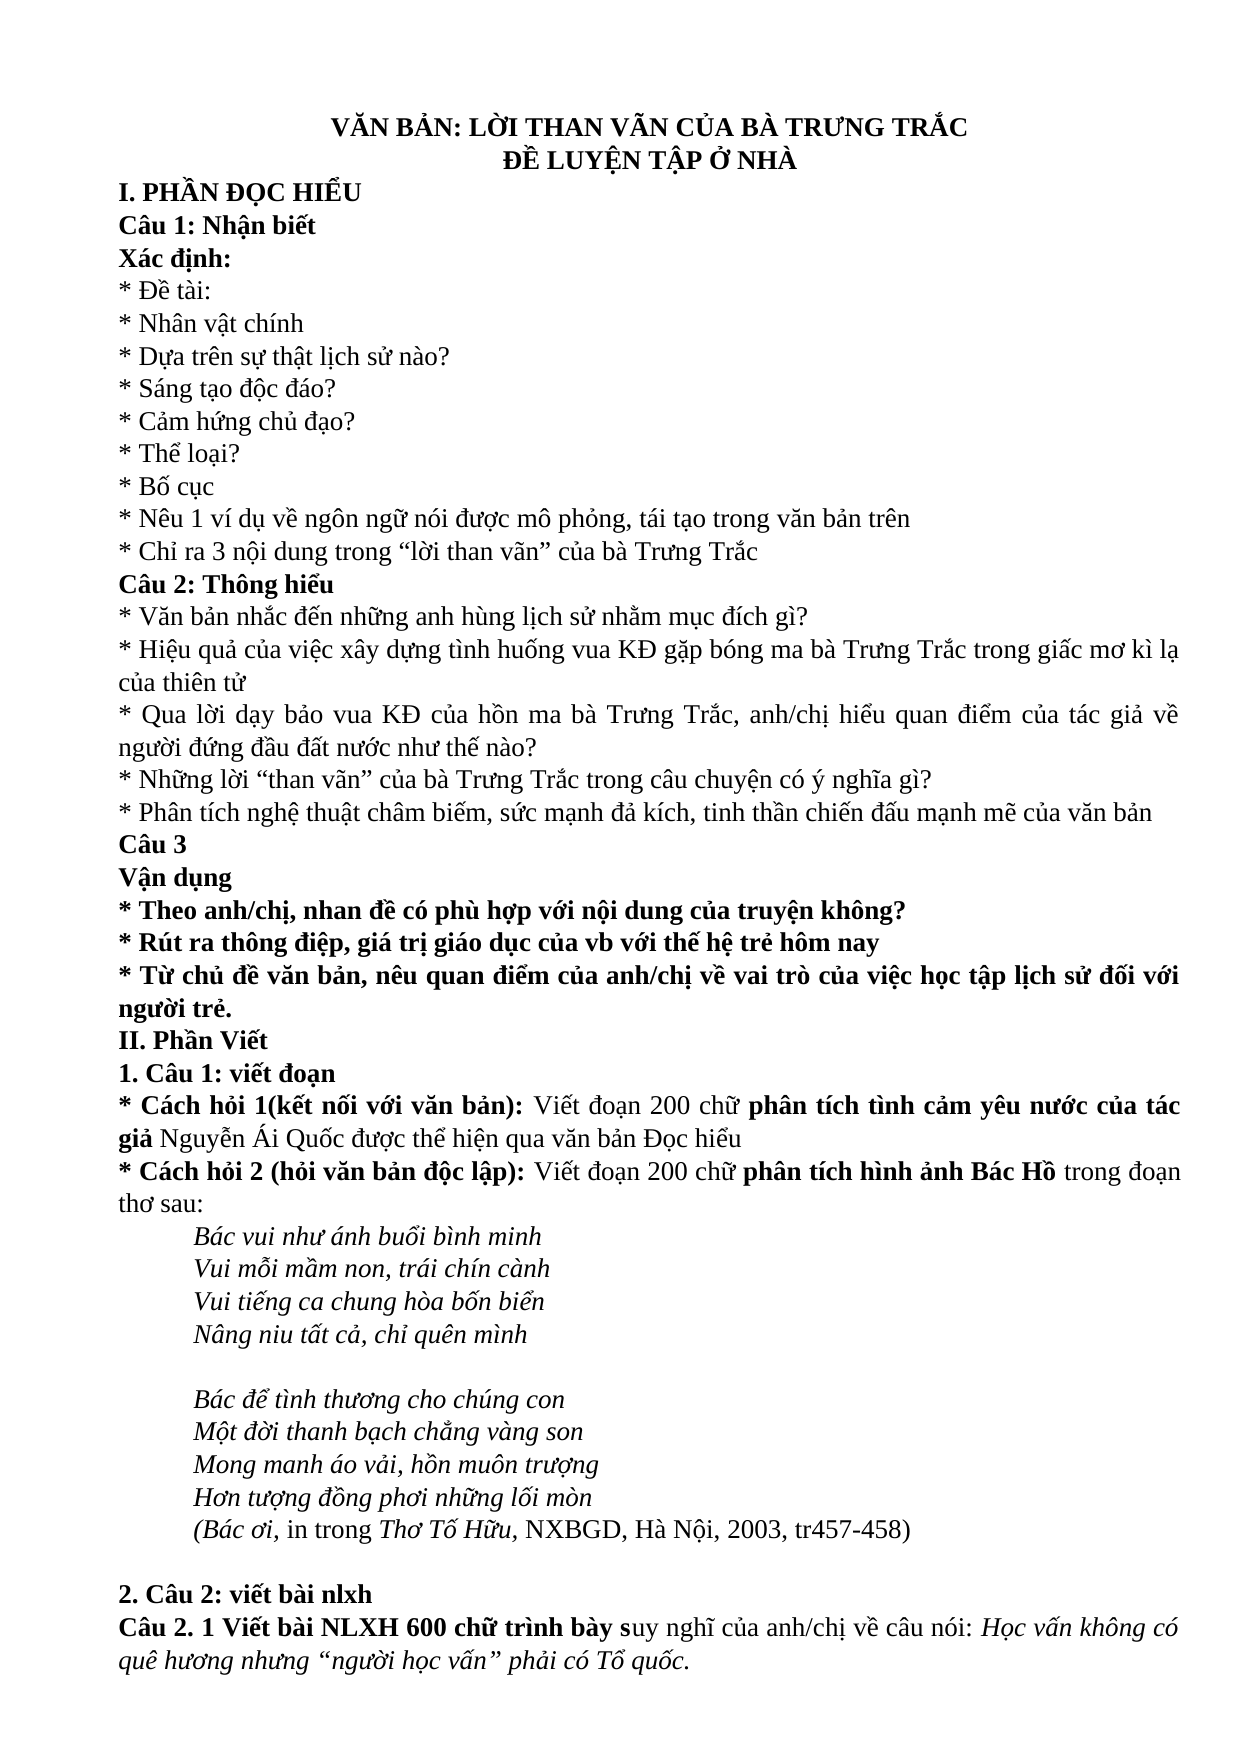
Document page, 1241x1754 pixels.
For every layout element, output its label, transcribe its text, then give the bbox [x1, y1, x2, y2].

text Mong manh áo vải, hồn muôn trượng [118, 1448, 1181, 1479]
text * Hiệu quả của việc xây dựng tình huống vua KĐ gặp bóng ma bà Trưng Trắc trong giấc mơ kì lạ của thiên tử [118, 633, 1181, 697]
text Câu 2. 1 Viết bài NLXH 600 chữ trình bày suy nghĩ của anh/chị về câu nói: Học vấn không có quê hương nhưng “người học vấn” phải có Tổ quốc. [118, 1611, 1181, 1675]
text * Cách hỏi 1(kết nối với văn bản): Viết đoạn 200 chữ phân tích tình cảm yêu nước của tác giả Nguyễn Ái Quốc được thể hiện qua văn bản Đọc hiểu [118, 1089, 1181, 1153]
text * Đề tài: [118, 274, 1181, 306]
text Một đời thanh bạch chẳng vàng son [118, 1416, 1181, 1447]
text * Nhân vật chính [118, 307, 1181, 338]
text * Nêu 1 ví dụ về ngôn ngữ nói được mô phỏng, tái tạo trong văn bản trên [118, 503, 1181, 534]
text Nâng niu tất cả, chỉ quên mình [118, 1318, 1181, 1349]
text 2. Câu 2: viết bài nlxh [118, 1578, 1181, 1610]
text Hơn tượng đồng phơi những lối mòn [118, 1481, 1181, 1512]
text * Văn bản nhắc đến những anh hùng lịch sử nhằm mục đích gì? [118, 600, 1181, 632]
text I. PHẦN ĐỌC HIỂU [118, 177, 1181, 208]
text (Bác ơi, in trong Thơ Tố Hữu, NXBGD, Hà Nội, 2003, tr457-458) [118, 1513, 1181, 1544]
text Bác vui như ánh buổi bình minh [118, 1220, 1181, 1251]
text * Cách hỏi 2 (hỏi văn bản độc lập): Viết đoạn 200 chữ phân tích hình ảnh Bác Hồ trong đoạn thơ sau: [118, 1155, 1181, 1218]
text * Cảm hứng chủ đạo? [118, 405, 1181, 436]
text Bác để tình thương cho chúng con [118, 1383, 1181, 1414]
text Vui tiếng ca chung hòa bốn biển [118, 1285, 1181, 1316]
text * Theo anh/chị, nhan đề có phù hợp với nội dung của truyện không? [118, 894, 1181, 925]
text * Từ chủ đề văn bản, nêu quan điểm của anh/chị về vai trò của việc học tập lịch sử đối với người trẻ. [118, 959, 1181, 1023]
text VĂN BẢN: LỜI THAN VÃN CỦA BÀ TRƯNG TRẮC [118, 111, 1181, 142]
text * Những lời “than vãn” của bà Trưng Trắc trong câu chuyện có ý nghĩa gì? [118, 763, 1181, 794]
text Câu 1: Nhận biết [118, 209, 1181, 240]
text 1. Câu 1: viết đoạn [118, 1057, 1181, 1088]
text * Qua lời dạy bảo vua KĐ của hồn ma bà Trưng Trắc, anh/chị hiểu quan điểm của tác giả về người đứng đầu đất nước như thế nào? [118, 698, 1181, 762]
text * Chỉ ra 3 nội dung trong “lời than vãn” của bà Trưng Trắc [118, 535, 1181, 566]
text Vui mỗi mầm non, trái chín cành [118, 1252, 1181, 1284]
text * Thể loại? [118, 437, 1181, 468]
text ĐỀ LUYỆN TẬP Ở NHÀ [118, 144, 1181, 175]
text * Phân tích nghệ thuật châm biếm, sức mạnh đả kích, tinh thần chiến đấu mạnh mẽ của văn bản [118, 796, 1181, 827]
text * Dựa trên sự thật lịch sử nào? [118, 339, 1181, 371]
text Câu 2: Thông hiểu [118, 568, 1181, 599]
text * Bố cục [118, 470, 1181, 501]
text * Rút ra thông điệp, giá trị giáo dục của vb với thế hệ trẻ hôm nay [118, 926, 1181, 958]
text Xác định: [118, 242, 1181, 273]
text * Sáng tạo độc đáo? [118, 372, 1181, 403]
text II. Phần Viết [118, 1024, 1181, 1055]
text Câu 3 [118, 829, 1181, 860]
text Vận dụng [118, 861, 1181, 892]
